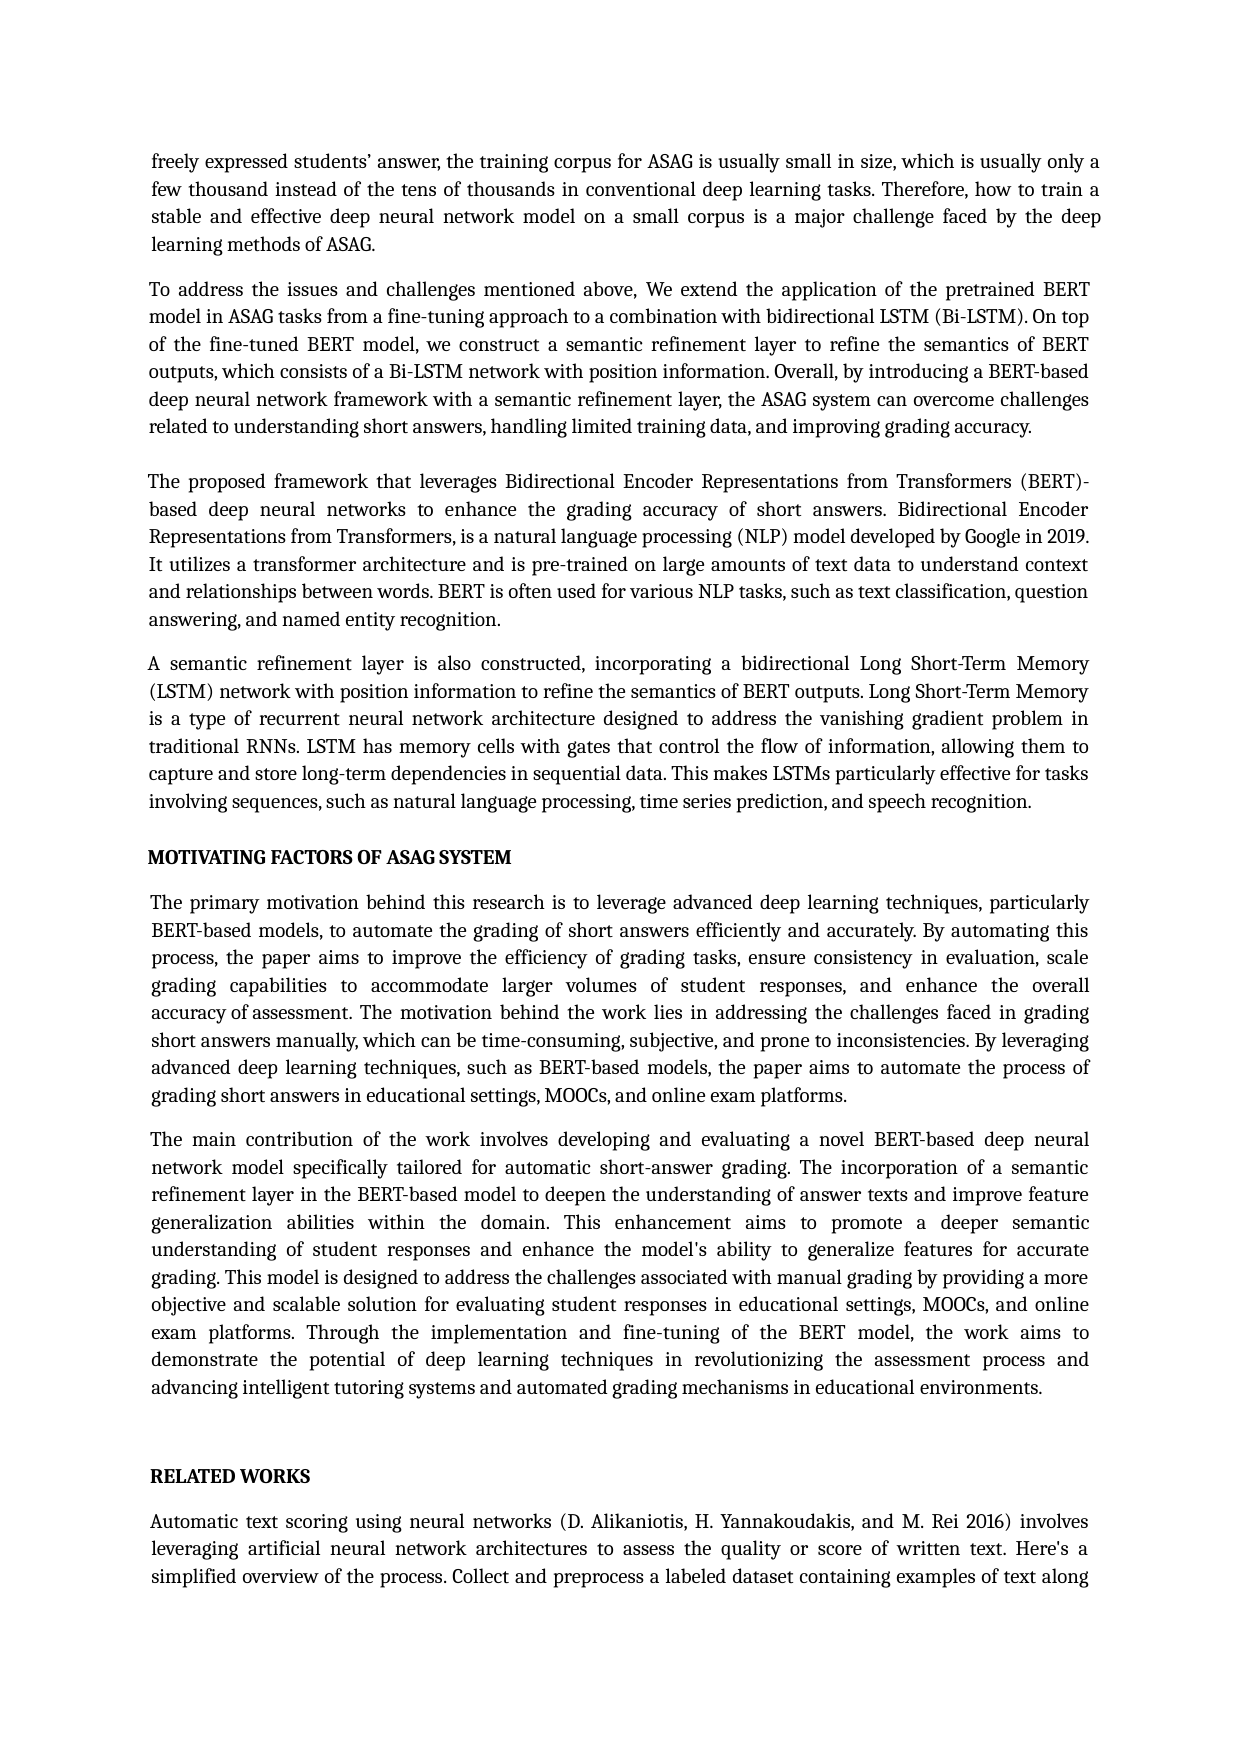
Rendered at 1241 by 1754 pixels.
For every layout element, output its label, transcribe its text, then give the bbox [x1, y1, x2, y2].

text The proposed framework that leverages Bidirectional Encoder Representations from Transformers (BERT)-based deep neural networks to enhance the grading accuracy of short answers. Bidirectional Encoder Representations from Transformers, is a natural language processing (NLP) model developed by Google in 2019. It utilizes a transformer architecture and is pre-trained on large amounts of text data to understand context and relationships between words. BERT is often used for various NLP tasks, such as text classification, question answering, and named entity recognition. [147, 470, 1090, 631]
text To address the issues and challenges mentioned above, We extend the application of the pretrained BERT model in ASAG tasks from a fine-tuning approach to a combination with bidirectional LSTM (Bi-LSTM). On top of the fine-tuned BERT model, we construct a semantic refinement layer to refine the semantics of BERT outputs, which consists of a Bi-LSTM network with position information. Overall, by introducing a BERT-based deep neural network framework with a semantic refinement layer, the ASAG system can overcome challenges related to understanding short answers, handling limited training data, and improving grading accuracy. [148, 277, 1090, 439]
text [150, 1509, 1090, 1588]
text RELATED WORKS [150, 1465, 1090, 1489]
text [150, 150, 1102, 256]
text MOTIVATING FACTORS OF ASAG SYSTEM [147, 846, 1090, 870]
text The main contribution of the work involves developing and evaluating a novel BERT-based deep neural network model specifically tailored for automatic short-answer grading. The incorporation of a semantic refinement layer in the BERT-based model to deepen the understanding of answer texts and improve feature generalization abilities within the domain. This enhancement aims to promote a deeper semantic understanding of student responses and enhance the model's ability to generalize features for accurate grading. This model is designed to address the challenges associated with manual grading by providing a more objective and scalable solution for evaluating student responses in educational settings, MOOCs, and online exam platforms. Through the implementation and fine-tuning of the BERT model, the work aims to demonstrate the potential of deep learning techniques in revolutionizing the assessment process and advancing intelligent tutoring systems and automated grading mechanisms in educational environments. [150, 1128, 1090, 1399]
text The primary motivation behind this research is to leverage advanced deep learning techniques, particularly BERT-based models, to automate the grading of short answers efficiently and accurately. By automating this process, the paper aims to improve the efficiency of grading tasks, ensure consistency in evaluation, scale grading capabilities to accommodate larger volumes of student responses, and enhance the overall accuracy of assessment. The motivation behind the work lies in addressing the challenges faced in grading short answers manually, which can be time-consuming, subjective, and prone to inconsistencies. By leveraging advanced deep learning techniques, such as BERT-based models, the paper aims to automate the process of grading short answers in educational settings, MOOCs, and online exam platforms. [150, 891, 1090, 1107]
text A semantic refinement layer is also constructed, incorporating a bidirectional Long Short-Term Memory (LSTM) network with position information to refine the semantics of BERT outputs. Long Short-Term Memory is a type of recurrent neural network architecture designed to address the vanishing gradient problem in traditional RNNs. LSTM has memory cells with gates that control the flow of information, allowing them to capture and store long-term dependencies in sequential data. This makes LSTMs particularly effective for tasks involving sequences, such as natural language processing, time series prediction, and speech recognition. [147, 652, 1090, 813]
